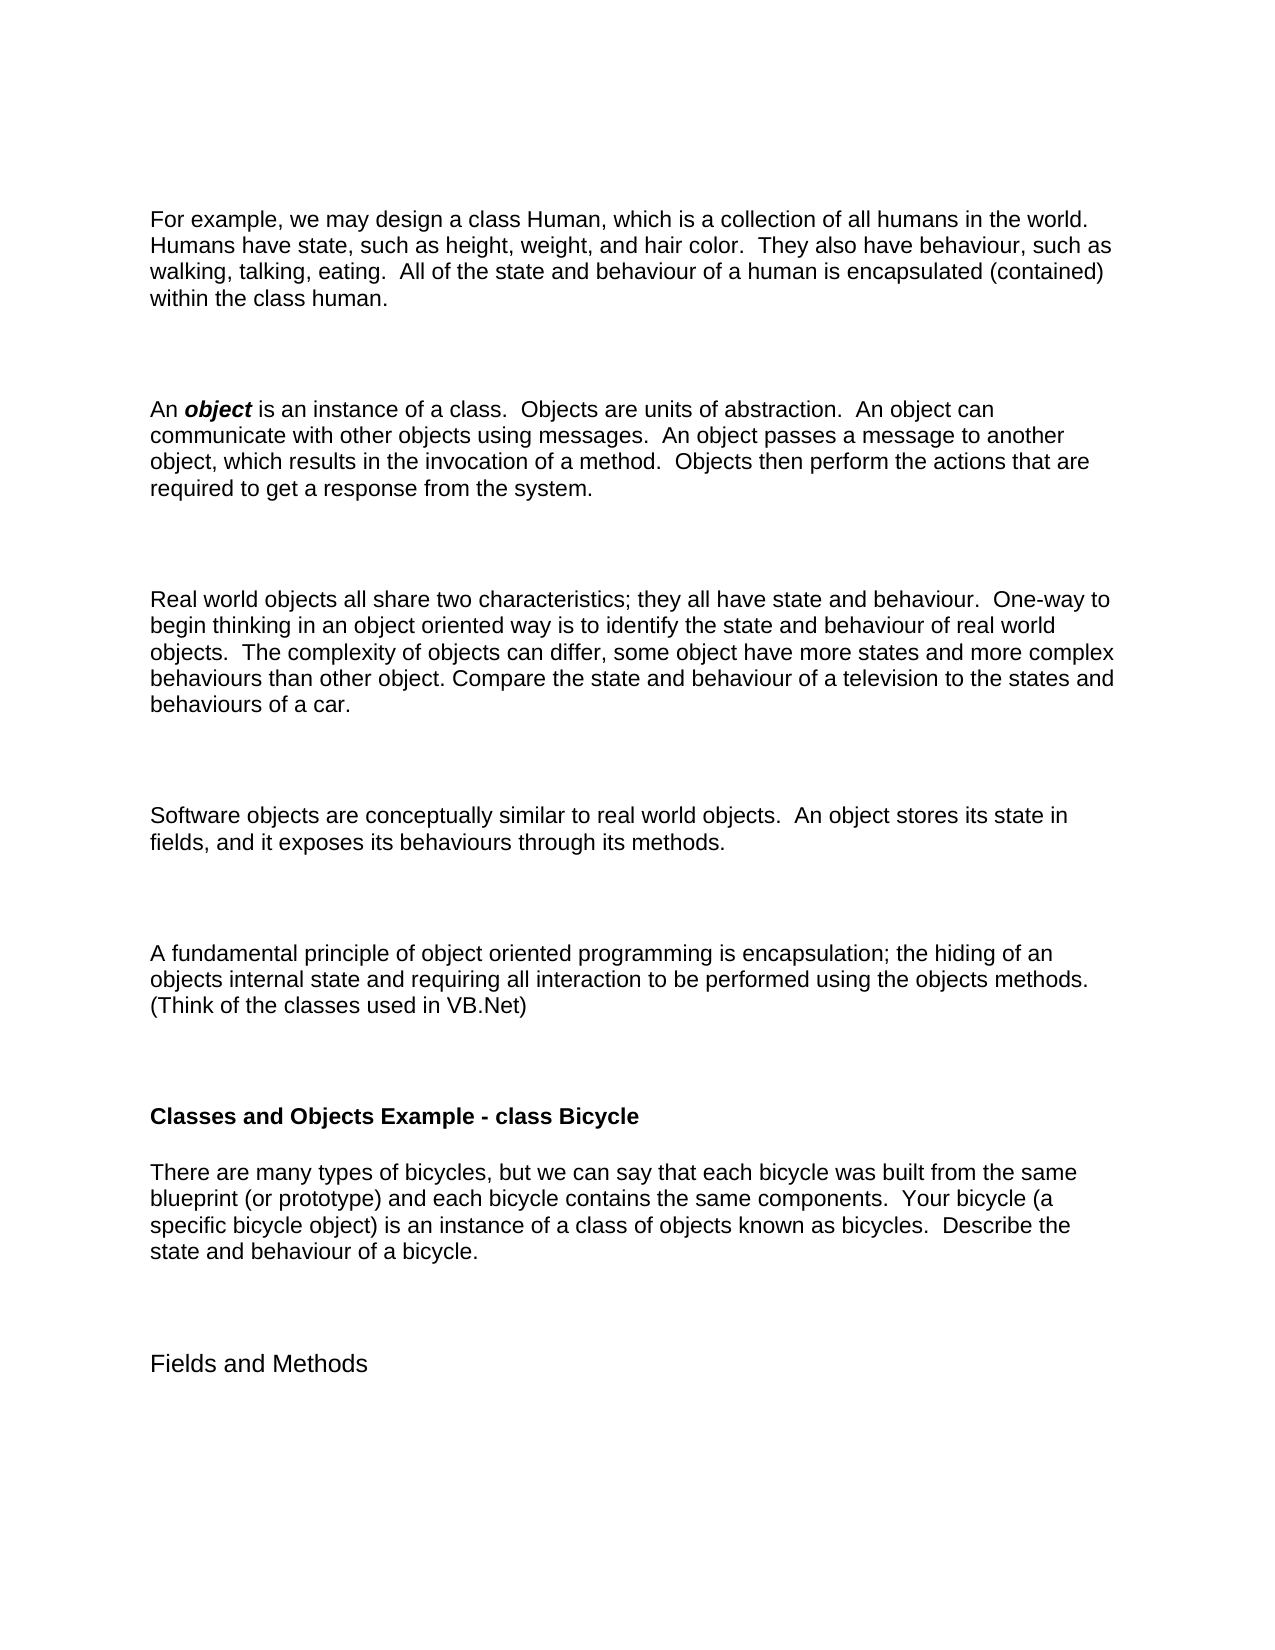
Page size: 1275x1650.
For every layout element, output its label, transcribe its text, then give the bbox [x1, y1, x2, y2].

text Classes and Objects Example - class Bicycle [150, 1103, 1125, 1130]
text There are many types of bicycles, but we can say that each bicycle was built from the same blueprint (or prototype) and each bicycle contains the same components. Your bicycle (a specific bicycle object) is an instance of a class of objects known as bicycles. Describe the state and behaviour of a bicycle. [150, 1159, 1125, 1264]
text For example, we may design a class Human, which is a collection of all humans in the world. Humans have state, such as height, weight, and hair color. They also have behaviour, such as walking, talking, eating. All of the state and behaviour of a human is encapsulated (contained) within the class human. [150, 206, 1125, 311]
text An object is an instance of a class. Objects are units of abstraction. An object can communicate with other objects using messages. An object passes a message to another object, which results in the invocation of a method. Objects then perform the actions that are required to get a response from the system. [150, 396, 1125, 501]
text A fundamental principle of object oriented programming is encapsulation; the hiding of an objects internal state and requiring all interaction to be performed using the objects methods. (Think of the classes used in VB.Net) [150, 939, 1125, 1019]
text Software objects are conceptually similar to real world objects. An object stores its state in fields, and it exposes its behaviours through its methods. [150, 802, 1125, 855]
text Real world objects all share two characteristics; they all have state and behaviour. One-way to begin thinking in an object oriented way is to identify the state and behaviour of real world objects. The complexity of objects can differ, some object have more states and more complex behaviours than other object. Compare the state and behaviour of a television to the states and behaviours of a car. [150, 586, 1125, 717]
text Fields and Methods [150, 1349, 1125, 1378]
